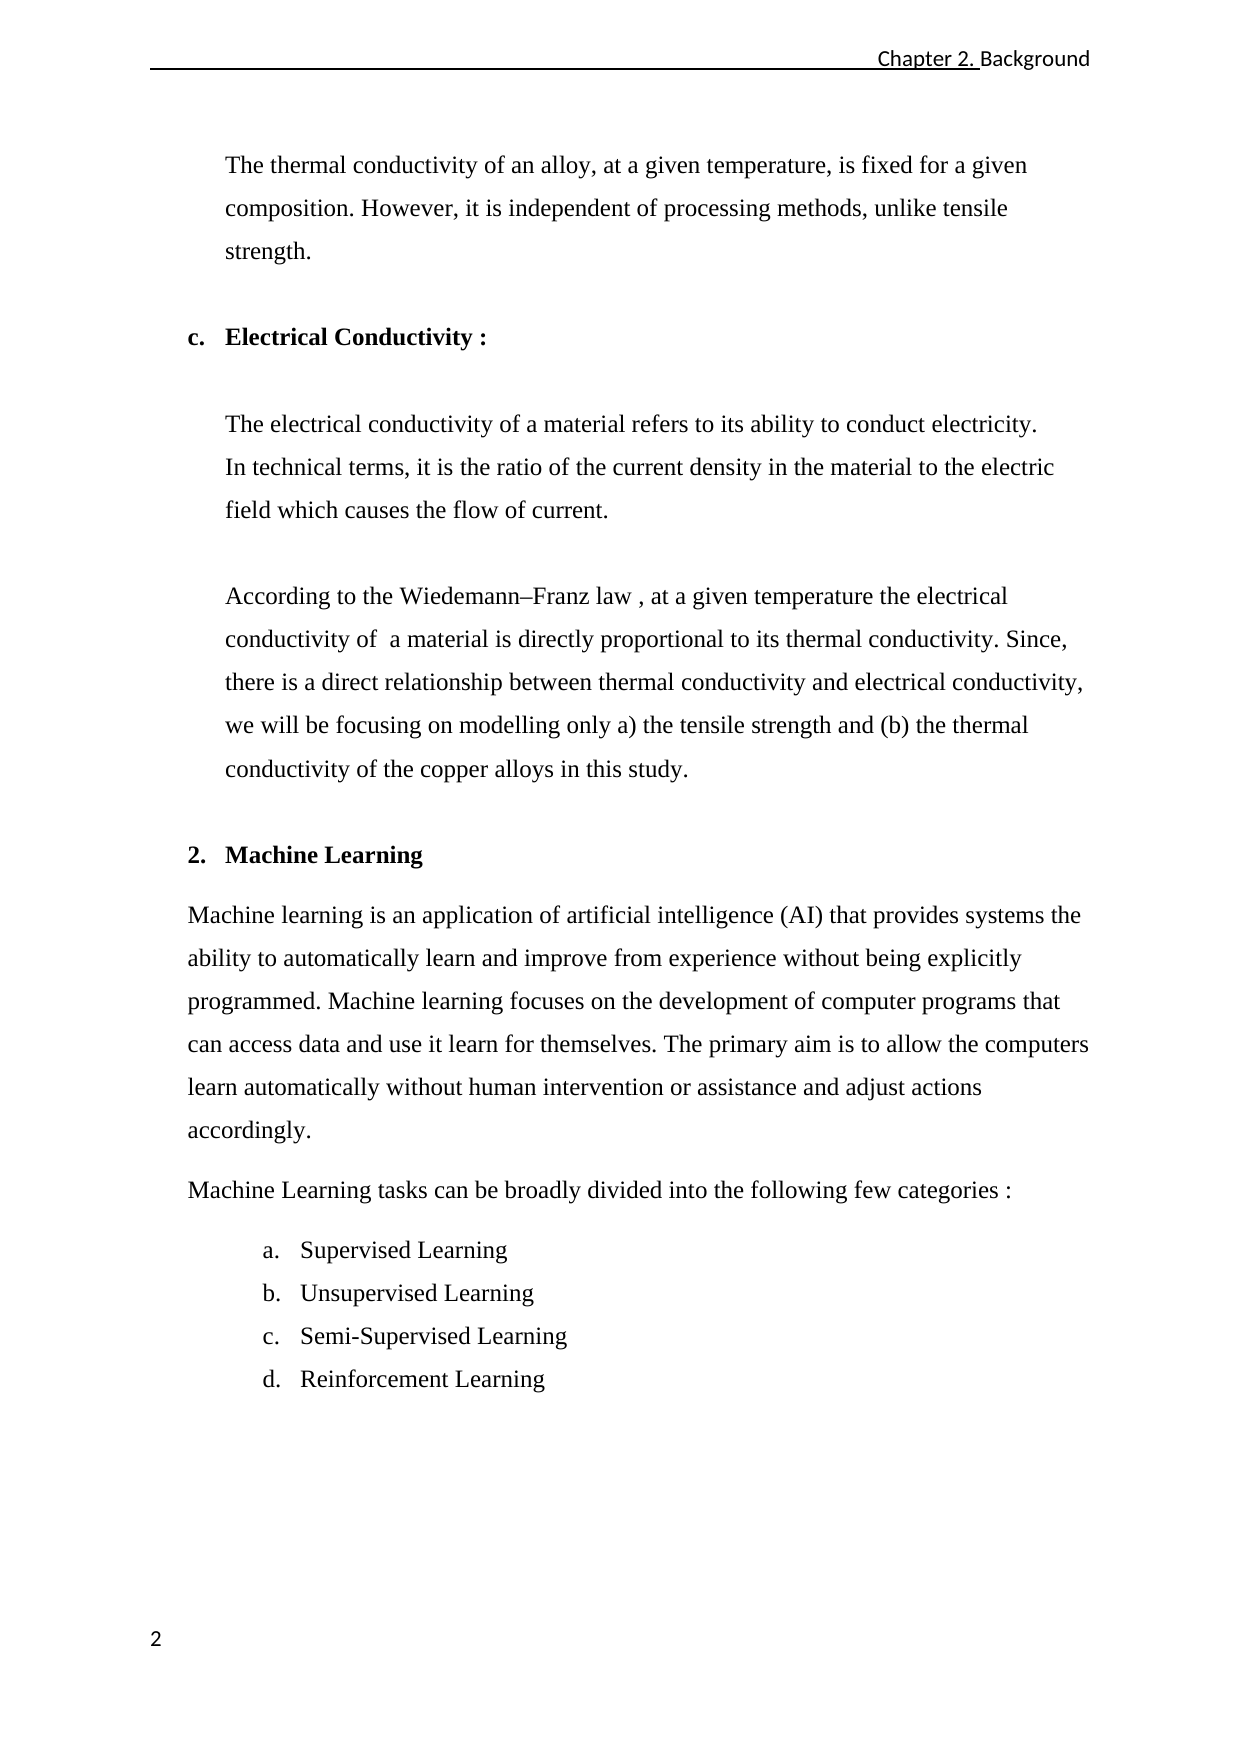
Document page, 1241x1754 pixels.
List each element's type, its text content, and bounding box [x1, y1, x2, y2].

list In technical terms, it is the ratio of the current density in the material to the electric field which causes the flow of current. [225, 452, 1090, 524]
list According to the Wiedemann–Franz law , at a given temperature the electrical conductivity of a material is directly proportional to its thermal conductivity. Since, there is a direct relationship between thermal conductivity and electrical conductivity, we will be focusing on modelling only a) the tensile strength and (b) the thermal conductivity of the copper alloys in this study. [225, 581, 1090, 782]
list Semi-Supervised Learning [262, 1321, 1090, 1350]
text Machine learning is an application of artificial intelligence (AI) that provides systems the ability to automatically learn and improve from experience without being explicitly programmed. Machine learning focuses on the development of computer programs that can access data and use it learn for themselves. The primary aim is to allow the computers learn automatically without human intervention or assistance and adjust actions accordingly. [187, 900, 1090, 1144]
list Unsupervised Learning [262, 1278, 1090, 1307]
list Machine Learning [187, 840, 1090, 869]
list The electrical conductivity of a material refers to its ability to conduct electricity. [225, 409, 1090, 437]
text Machine Learning tasks can be broadly divided into the following few categories : [187, 1175, 1090, 1204]
list Reinforcement Learning [262, 1364, 1090, 1393]
list Electrical Conductivity : [187, 322, 1090, 351]
list Supervised Learning [262, 1235, 1090, 1264]
list The thermal conductivity of an alloy, at a given temperature, is fixed for a given composition. However, it is independent of processing methods, unlike tensile strength. [225, 150, 1090, 265]
